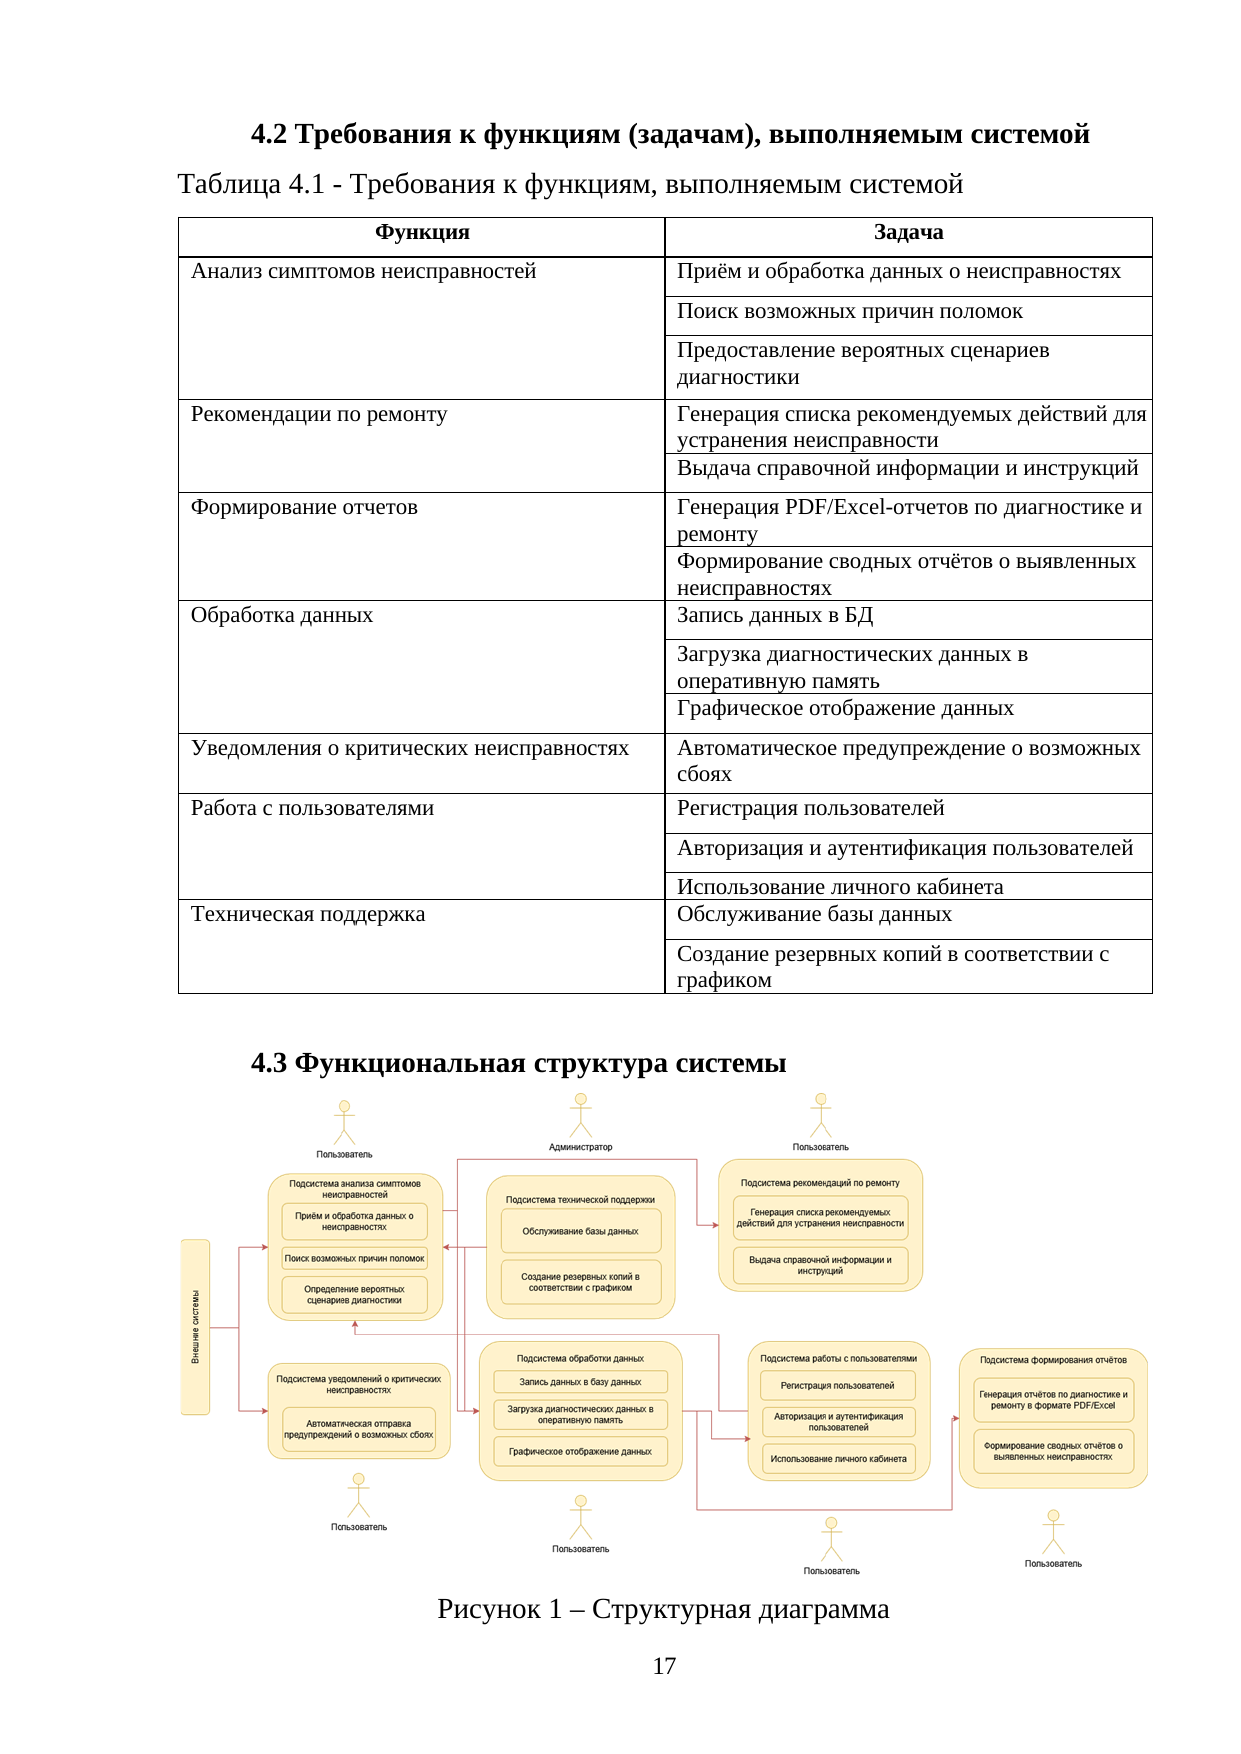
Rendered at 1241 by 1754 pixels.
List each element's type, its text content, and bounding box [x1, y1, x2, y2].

subtitle Требования к функциям (задачам), выполняемым системой [251, 116, 1166, 149]
table_cell Использование личного кабинета [666, 873, 1152, 899]
table_cell Автоматическое предупреждение о возможных сбоях [666, 734, 1152, 793]
table_cell Создание резервных копий в соответствии с графиком [666, 940, 1152, 992]
table_cell Графическое отображение данных [666, 694, 1152, 732]
table_cell Техническая поддержка [179, 900, 664, 992]
table_cell Поиск возможных причин поломок [666, 297, 1152, 335]
table_cell Работа с пользователями [179, 794, 664, 899]
table_header Задача [666, 218, 1152, 256]
table_cell Обслуживание базы данных [666, 900, 1152, 939]
subtitle Функциональная структура системы [251, 1045, 1166, 1078]
table_cell Приём и обработка данных о неисправностях [666, 258, 1152, 296]
table_cell Генерация PDF/Excel-отчетов по диагностике и ремонту [666, 493, 1152, 546]
table_cell Запись данных в БД [666, 601, 1152, 639]
table_cell Загрузка диагностических данных в оперативную память [666, 640, 1152, 693]
picture [180, 1093, 1148, 1576]
table_cell Обработка данных [179, 601, 664, 732]
table_cell Рекомендации по ремонту [179, 400, 664, 492]
table_cell Предоставление вероятных сценариев диагностики [666, 336, 1152, 399]
table_cell Генерация списка рекомендуемых действий для устранения неисправности [666, 400, 1152, 453]
table_cell Регистрация пользователей [666, 794, 1152, 832]
table_header Функция [179, 218, 664, 256]
table_cell Авторизация и аутентификация пользователей [666, 834, 1152, 872]
table_cell Анализ симптомов неисправностей [179, 258, 664, 399]
table_cell Выдача справочной информации и инструкций [666, 454, 1152, 492]
table_cell Формирование отчетов [179, 493, 664, 600]
text Таблица 4.1 - Требования к функциям, выполняемым системой [177, 166, 1166, 200]
table_cell Формирование сводных отчётов о выявленных неисправностях [666, 547, 1152, 600]
text Рисунок 1 – Структурная диаграмма [437, 1109, 1166, 1625]
table_cell Уведомления о критических неисправностях [179, 734, 664, 793]
